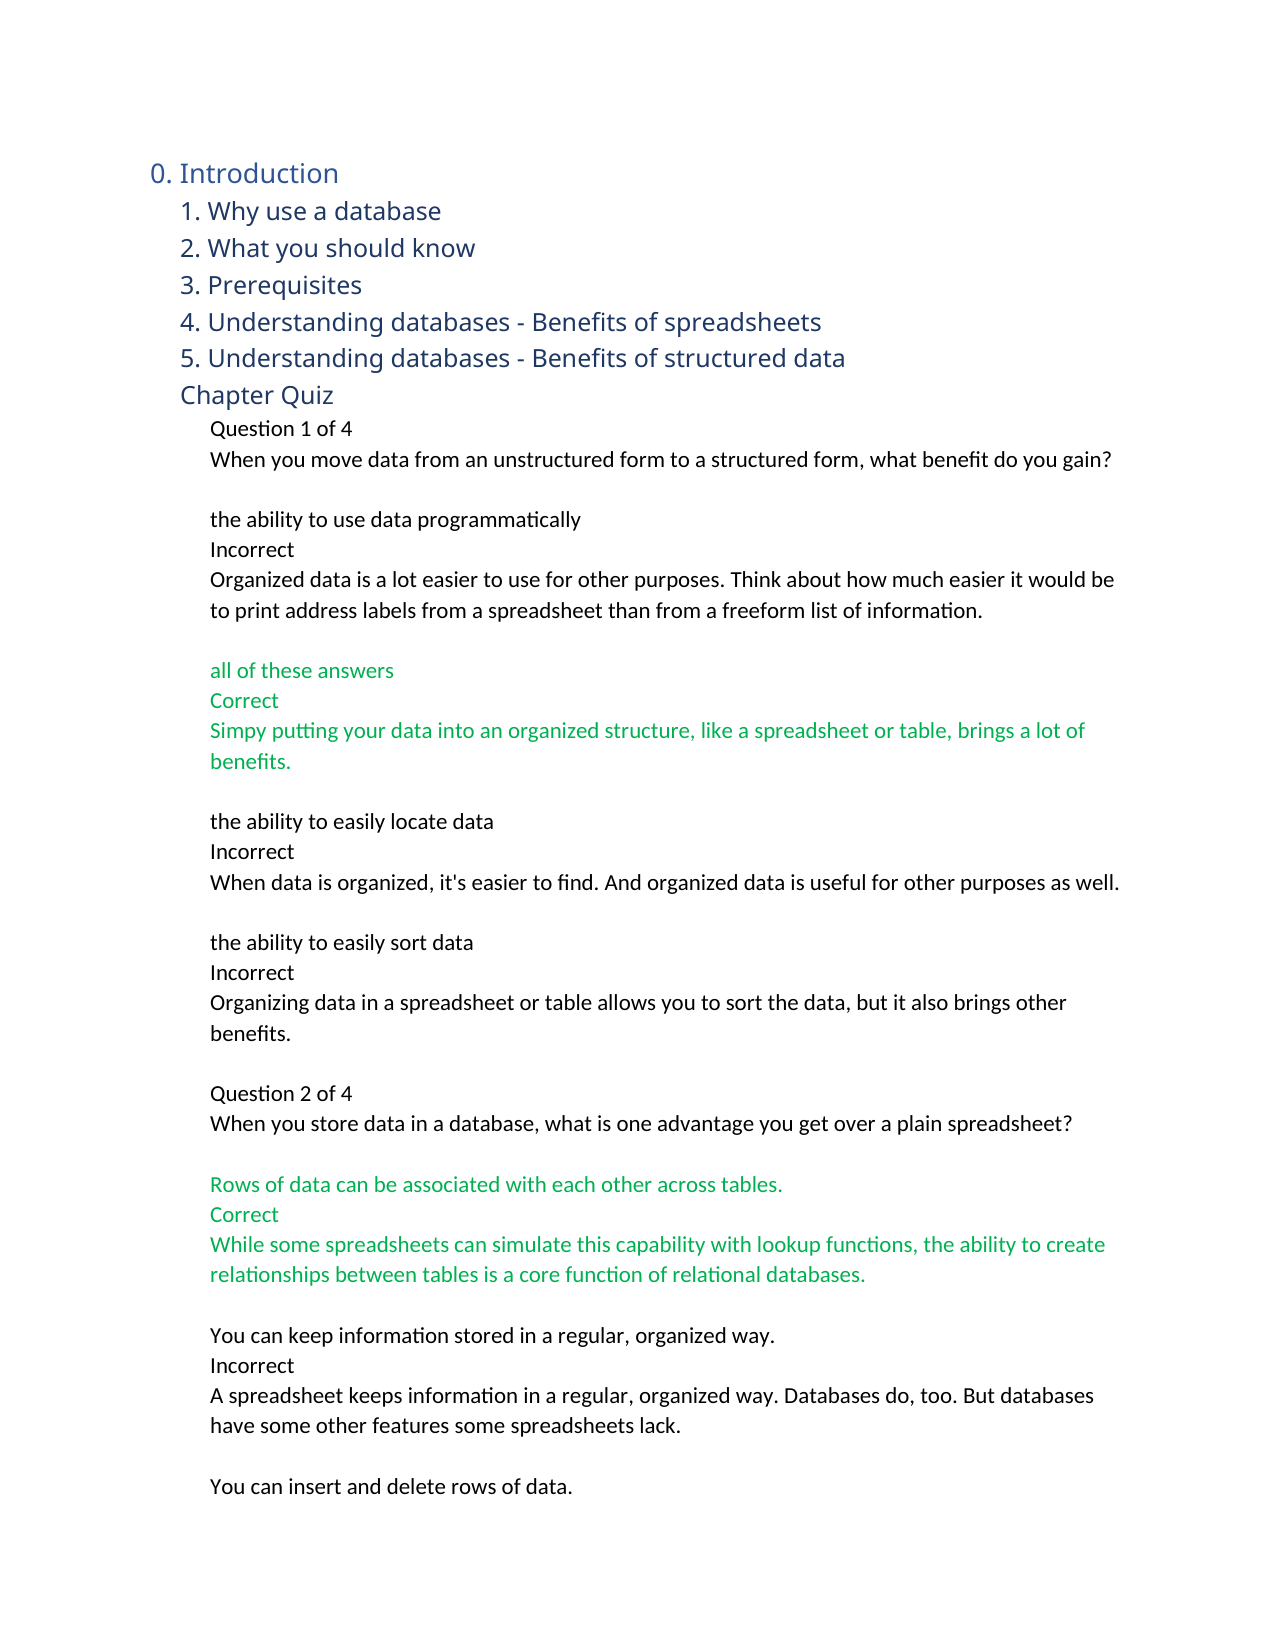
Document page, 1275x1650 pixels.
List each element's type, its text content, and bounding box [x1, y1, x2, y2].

subtitle Chapter Quiz [180, 378, 1125, 412]
subtitle 2. What you should know [180, 231, 1125, 265]
text Organizing data in a spreadsheet or table allows you to sort the data, but it also brings other benefits. [210, 988, 1125, 1047]
subtitle 3. Prerequisites [180, 267, 1125, 302]
text Correct [210, 1200, 1125, 1228]
text all of these answers [210, 656, 1125, 684]
text When you store data in a database, what is one advantage you get over a plain spreadsheet? [210, 1109, 1125, 1137]
text the ability to easily locate data [210, 807, 1125, 835]
text the ability to use data programmatically [210, 505, 1125, 533]
text Question 1 of 4 [210, 414, 1125, 443]
subtitle 5. Understanding databases - Benefits of structured data [180, 341, 1125, 375]
text Incorrect [210, 958, 1125, 986]
text While some spreadsheets can simulate this capability with lookup functions, the ability to create relationships between tables is a core function of relational databases. [210, 1230, 1125, 1288]
text Incorrect [210, 1351, 1125, 1379]
text A spreadsheet keeps information in a regular, organized way. Databases do, too. But databases have some other features some spreadsheets lack. [210, 1381, 1125, 1439]
text When data is organized, it's easier to find. And organized data is useful for other purposes as well. [210, 868, 1125, 896]
subtitle 1. Why use a database [180, 194, 1125, 228]
text You can keep information stored in a regular, organized way. [210, 1321, 1125, 1349]
text Incorrect [210, 837, 1125, 866]
text Organized data is a lot easier to use for other purposes. Think about how much easier it would be to print address labels from a spreadsheet than from a freeform list of information. [210, 566, 1125, 624]
text Correct [210, 686, 1125, 714]
text When you move data from an unstructured form to a structured form, what benefit do you gain? [210, 445, 1125, 473]
text Question 2 of 4 [210, 1079, 1125, 1107]
text the ability to easily sort data [210, 928, 1125, 956]
text Incorrect [210, 535, 1125, 563]
text You can insert and delete rows of data. [210, 1472, 1125, 1500]
subtitle 0. Introduction [150, 154, 1125, 191]
text Simpy putting your data into an organized structure, like a spreadsheet or table, brings a lot of benefits. [210, 717, 1125, 775]
subtitle 4. Understanding databases - Benefits of spreadsheets [180, 304, 1125, 338]
text Rows of data can be associated with each other across tables. [210, 1170, 1125, 1198]
